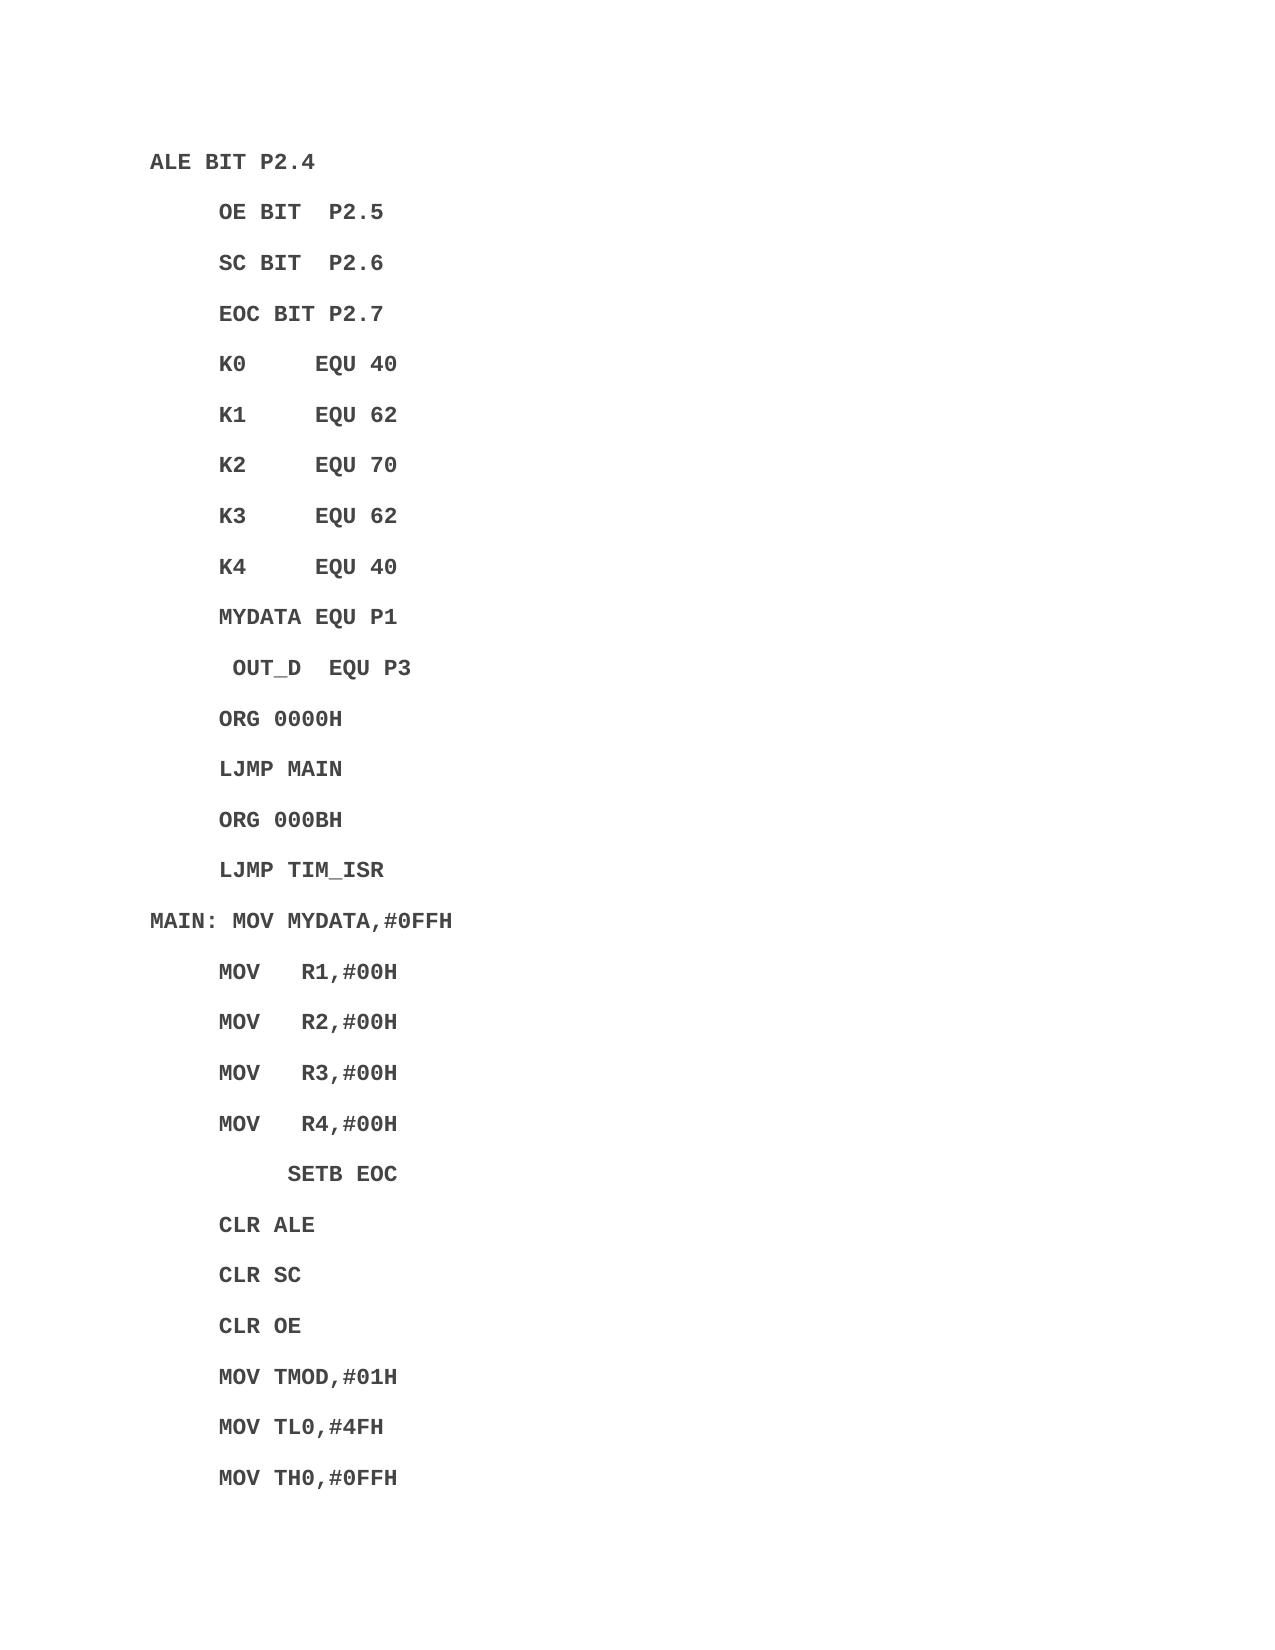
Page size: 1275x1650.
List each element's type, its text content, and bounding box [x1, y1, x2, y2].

text OUT_D EQU P3 [150, 656, 1125, 682]
text K0 EQU 40 [150, 352, 1125, 378]
text MOV TH0,#0FFH [150, 1466, 1125, 1492]
text ORG 0000H [150, 707, 1125, 733]
text LJMP MAIN [150, 757, 1125, 783]
text SC BIT P2.6 [150, 251, 1125, 277]
text CLR SC [150, 1264, 1125, 1290]
text LJMP TIM_ISR [150, 859, 1125, 885]
text SETB EOC [150, 1162, 1125, 1188]
text MOV R1,#00H [150, 960, 1125, 986]
text K3 EQU 62 [150, 504, 1125, 530]
text CLR OE [150, 1314, 1125, 1340]
text EOC BIT P2.7 [150, 302, 1125, 328]
text MOV R2,#00H [150, 1011, 1125, 1037]
text OE BIT P2.5 [150, 201, 1125, 227]
text K4 EQU 40 [150, 555, 1125, 581]
text MAIN: MOV MYDATA,#0FFH [150, 909, 1125, 935]
text MYDATA EQU P1 [150, 606, 1125, 632]
text MOV R4,#00H [150, 1112, 1125, 1138]
text CLR ALE [150, 1213, 1125, 1239]
text ORG 000BH [150, 808, 1125, 834]
text ALE BIT P2.4 [150, 150, 1125, 176]
text K1 EQU 62 [150, 403, 1125, 429]
text MOV R3,#00H [150, 1061, 1125, 1087]
text MOV TL0,#4FH [150, 1416, 1125, 1442]
text K2 EQU 70 [150, 454, 1125, 480]
text MOV TMOD,#01H [150, 1365, 1125, 1391]
